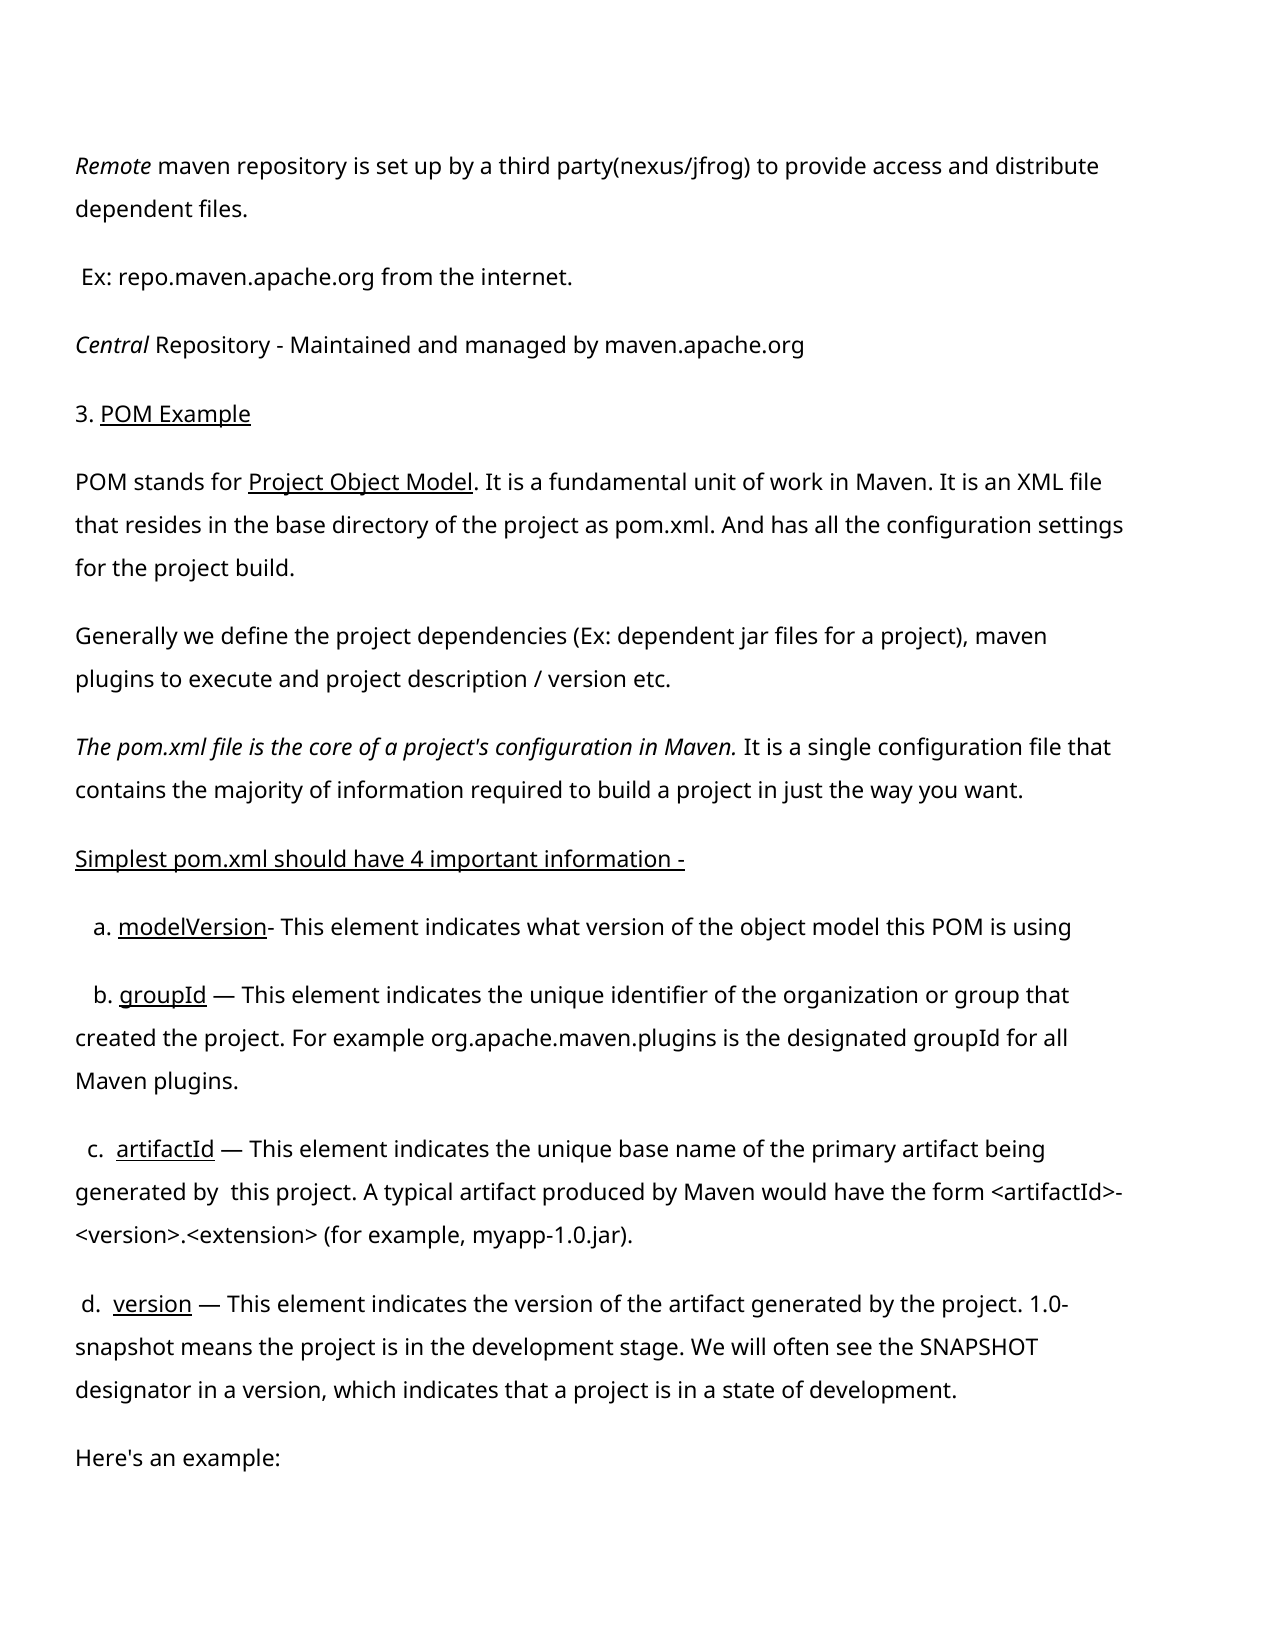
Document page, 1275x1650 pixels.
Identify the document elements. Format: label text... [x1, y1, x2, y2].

text Here's an example: [75, 1442, 1125, 1473]
text 3. POM Example [75, 397, 1125, 429]
text c. artifactId — This element indicates the unique base name of the primary artifact being generated by this project. A typical artifact produced by Maven would have the form <artifactId>-<version>.<extension> (for example, myapp-1.0.jar). [75, 1133, 1125, 1251]
text POM stands for Project Object Model. It is a fundamental unit of work in Maven. It is an XML file that resides in the base directory of the project as pom.xml. And has all the configuration settings for the project build. [75, 466, 1125, 583]
text d. version — This element indicates the version of the artifact generated by the project. 1.0-snapshot means the project is in the development stage. We will often see the SNAPSHOT designator in a version, which indicates that a project is in a state of development. [75, 1287, 1125, 1405]
text Central Repository - Maintained and managed by maven.apache.org [75, 329, 1125, 361]
text The pom.xml file is the core of a project's configuration in Maven. It is a single configuration file that contains the majority of information required to build a project in just the way you want. [75, 731, 1125, 806]
text b. groupId — This element indicates the unique identifier of the organization or group that created the project. For example org.apache.maven.plugins is the designated groupId for all Maven plugins. [75, 979, 1125, 1096]
text Remote maven repository is set up by a third party(nexus/jfrog) to provide access and distribute dependent files. [75, 150, 1125, 224]
text Simplest pom.xml should have 4 important information - [75, 842, 1125, 874]
text a. modelVersion- This element indicates what version of the object model this POM is using [75, 911, 1125, 942]
text Ex: repo.maven.apache.org from the internet. [75, 261, 1125, 292]
text Generally we define the project dependencies (Ex: dependent jar files for a project), maven plugins to execute and project description / version etc. [75, 620, 1125, 694]
